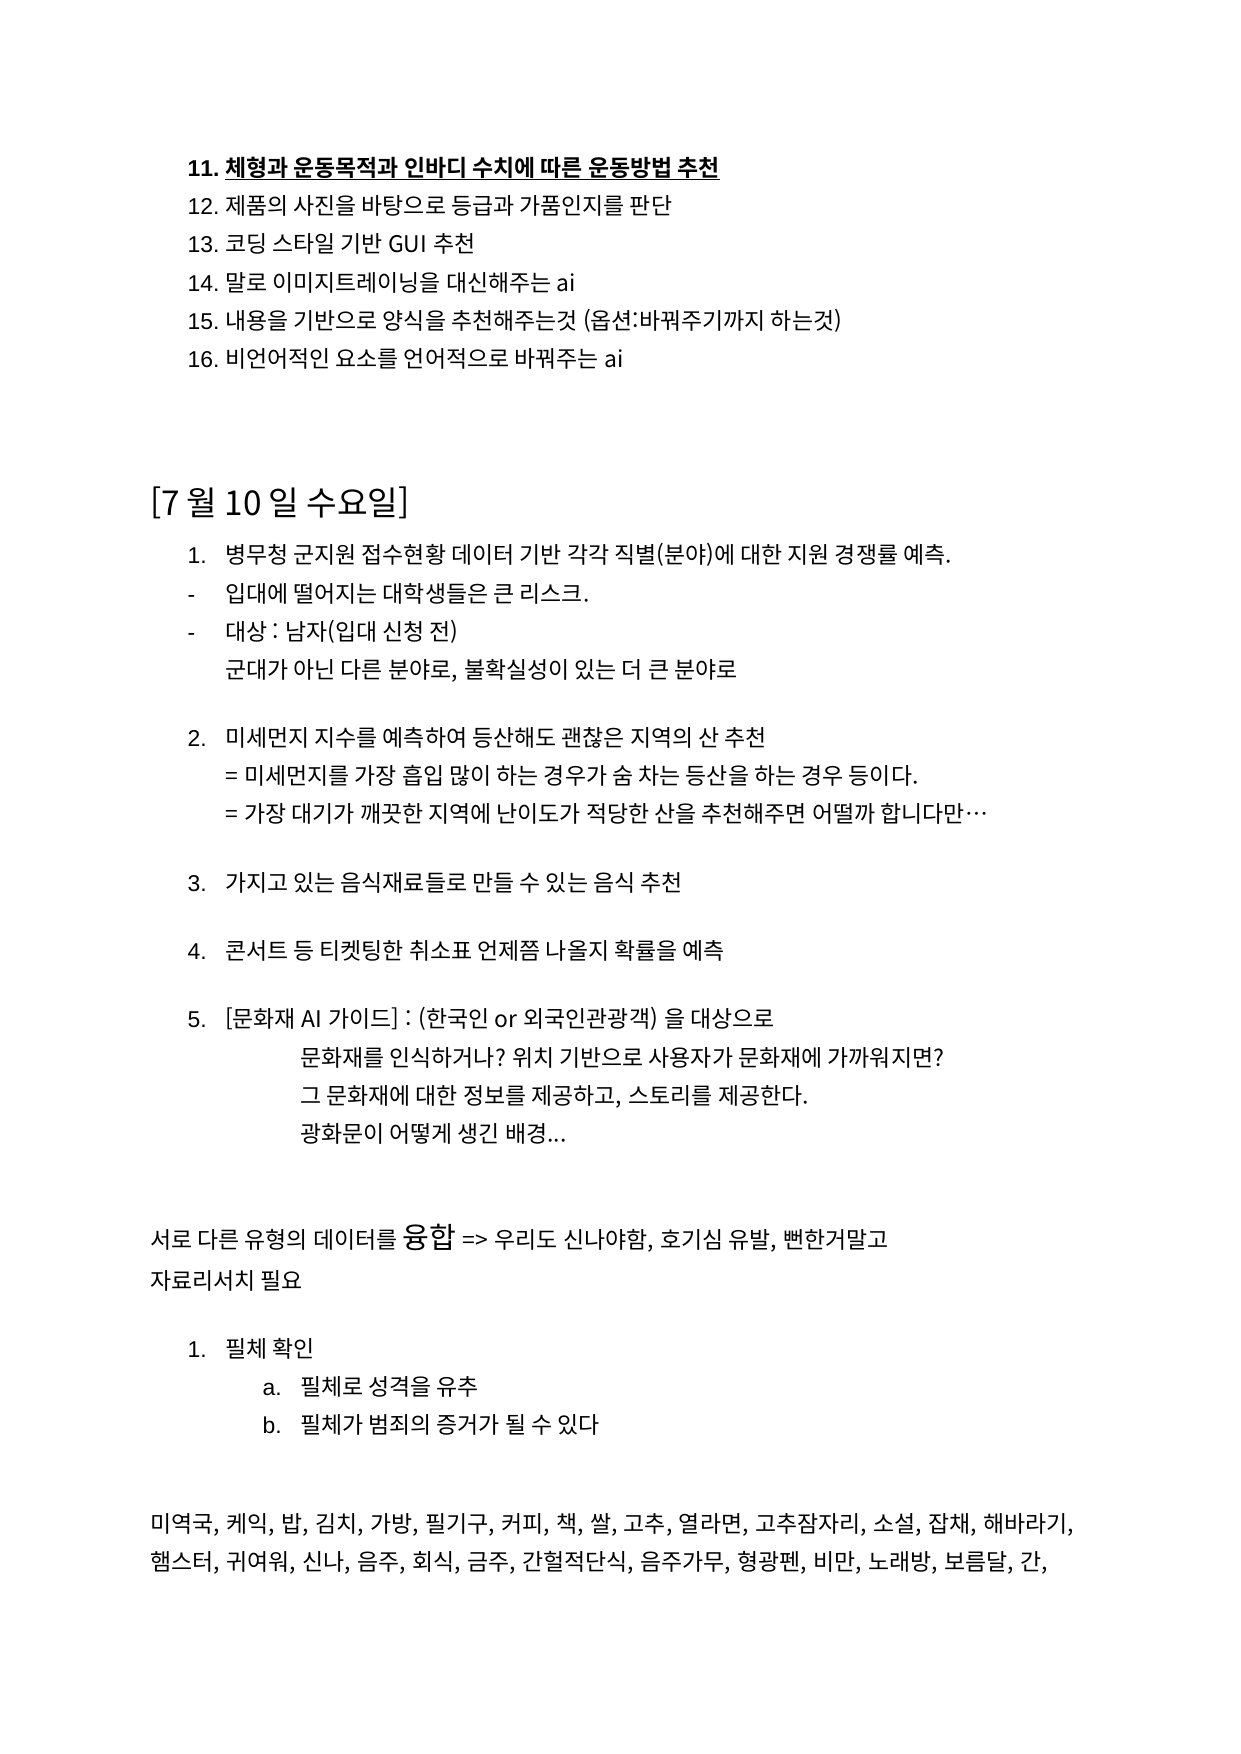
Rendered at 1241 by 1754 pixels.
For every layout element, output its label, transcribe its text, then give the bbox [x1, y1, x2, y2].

list 필체가 범죄의 증거가 될 수 있다 [262, 1407, 1090, 1441]
list 가지고 있는 음식재료들로 만들 수 있는 음식 추천 [187, 865, 1090, 898]
text 자료리서치 필요 [150, 1263, 1090, 1296]
list [문화재 AI 가이드] : (한국인 or 외국인관광객) 을 대상으로 [187, 1001, 1090, 1034]
list 코딩 스타일 기반 GUI 추천 [187, 226, 1090, 259]
list 필체 확인 [187, 1331, 1090, 1364]
list 필체로 성격을 유추 [262, 1369, 1090, 1402]
text 군대가 아닌 다른 분야로, 불확실성이 있는 더 큰 분야로 [225, 652, 1090, 685]
list 입대에 떨어지는 대학생들은 큰 리스크. [187, 576, 1090, 609]
list 비언어적인 요소를 언어적으로 바꿔주는 ai [187, 341, 1090, 374]
text = 가장 대기가 깨끗한 지역에 난이도가 적당한 산을 추천해주면 어떨까 합니다만… [225, 796, 1090, 829]
list 체형과 운동목적과 인바디 수치에 따른 운동방법 추천 [187, 150, 1090, 183]
list 말로 이미지트레이닝을 대신해주는 ai [187, 264, 1090, 298]
list 내용을 기반으로 양식을 추천해주는것 (옵션:바꿔주기까지 하는것) [187, 302, 1090, 336]
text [150, 1506, 1090, 1577]
list 대상 : 남자(입대 신청 전) [187, 614, 1090, 647]
list 미세먼지 지수를 예측하여 등산해도 괜찮은 지역의 산 추천 [187, 720, 1090, 753]
list 제품의 사진을 바탕으로 등급과 가품인지를 판단 [187, 188, 1090, 221]
text 문화재를 인식하거나? 위치 기반으로 사용자가 문화재에 가까워지면? [150, 1039, 1090, 1073]
text 광화문이 어떻게 생긴 배경... [150, 1116, 1090, 1149]
subtitle [7월 10일 수요일] [150, 477, 1090, 525]
text = 미세먼지를 가장 흡입 많이 하는 경우가 숨 차는 등산을 하는 경우 등이다. [150, 758, 1090, 791]
list 병무청 군지원 접수현황 데이터 기반 각각 직별(분야)에 대한 지원 경쟁률 예측. [187, 537, 1090, 571]
text 서로 다른 유형의 데이터를 융합 => 우리도 신나야함, 호기심 유발, 뻔한거말고 [150, 1214, 1090, 1257]
text 그 문화재에 대한 정보를 제공하고, 스토리를 제공한다. [150, 1078, 1090, 1111]
list 콘서트 등 티켓팅한 취소표 언제쯤 나올지 확률을 예측 [187, 933, 1090, 966]
